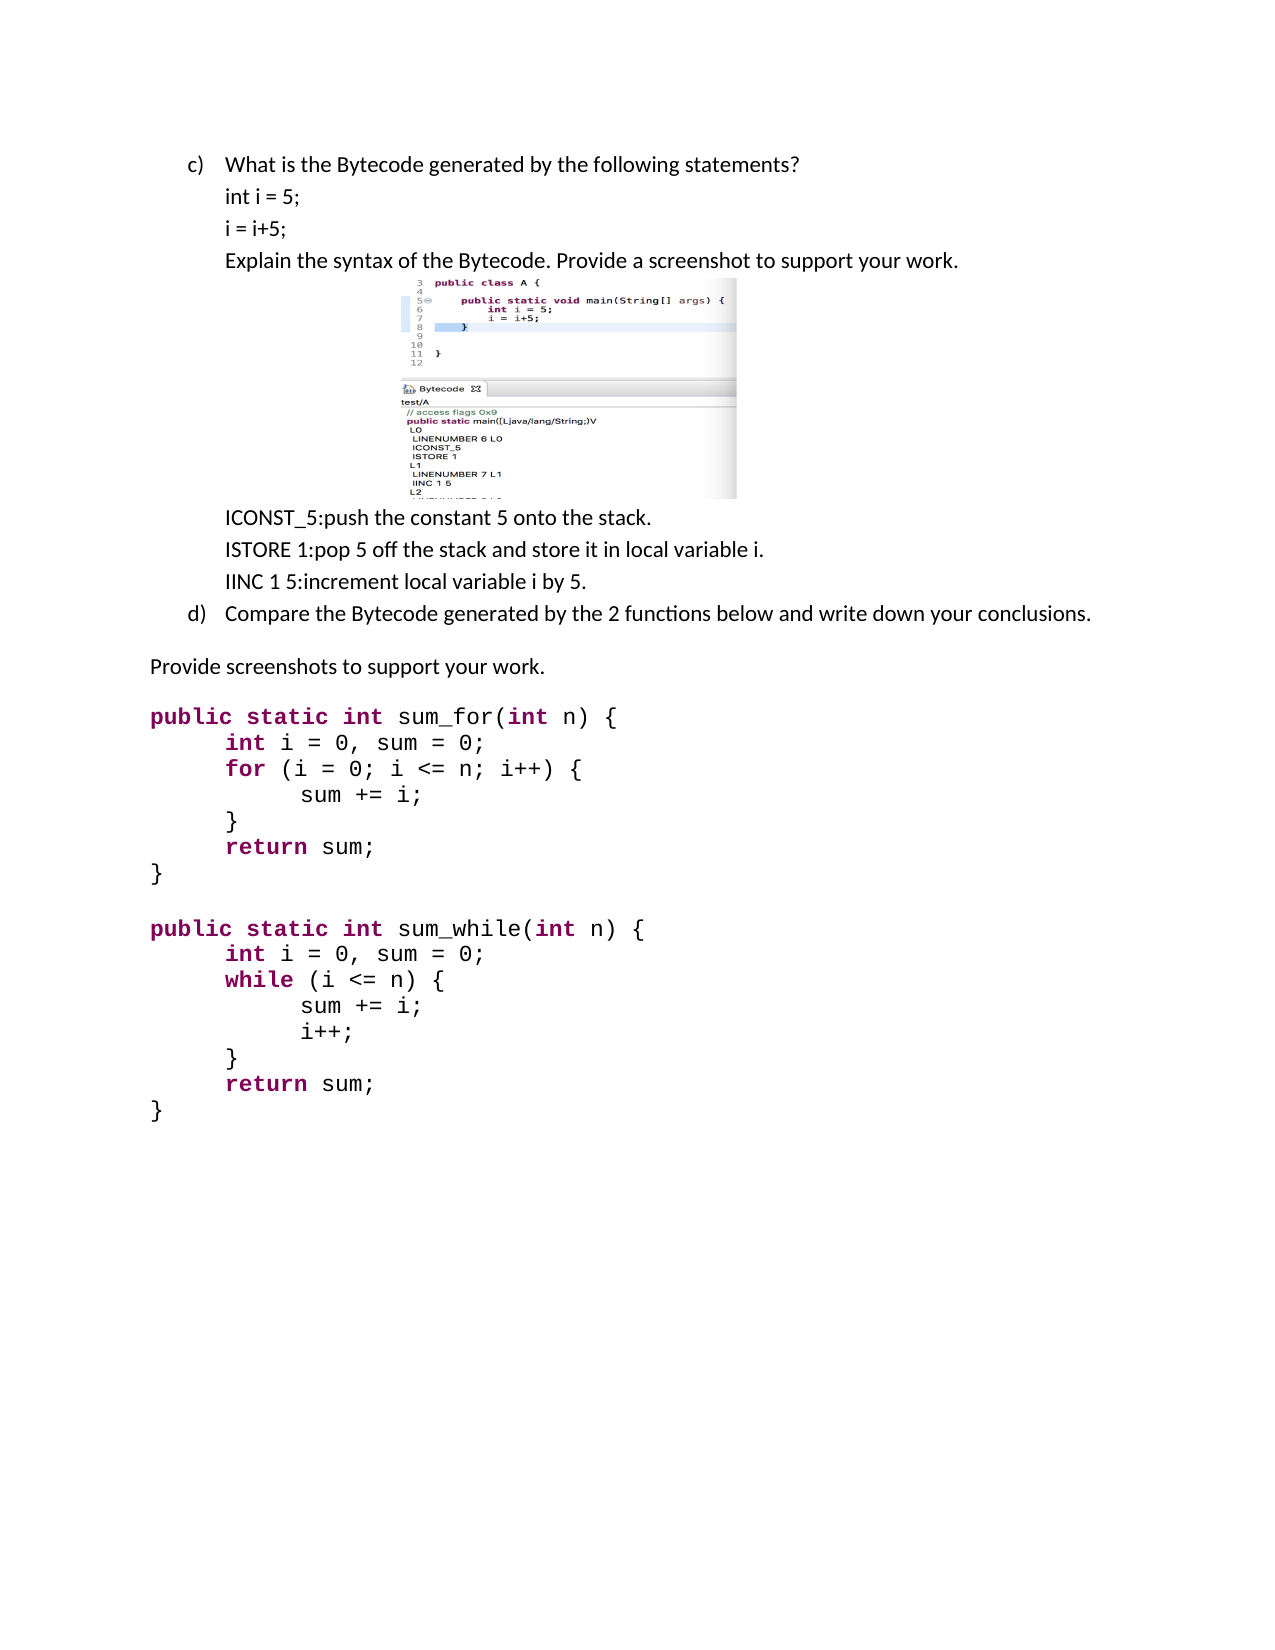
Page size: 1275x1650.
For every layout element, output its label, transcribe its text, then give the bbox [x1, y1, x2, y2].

list Explain the syntax of the Bytecode. Provide a screenshot to support your work. [225, 247, 1125, 274]
text while (i <= n) { [150, 969, 1125, 995]
picture [401, 278, 737, 499]
text for (i = 0; i <= n; i++) { [150, 757, 1125, 783]
text i++; [150, 1021, 1125, 1047]
list Compare the Bytecode generated by the 2 functions below and write down your conclusions. [187, 599, 1125, 627]
text int i = 0, sum = 0; [150, 943, 1125, 969]
text } [150, 1098, 1125, 1124]
text int i = 0, sum = 0; [150, 731, 1125, 757]
text return sum; [150, 1072, 1125, 1098]
list i = i+5; [225, 214, 1125, 242]
text return sum; [150, 835, 1125, 861]
text sum += i; [150, 783, 1125, 809]
list What is the Bytecode generated by the following statements? [187, 150, 1125, 178]
text public static int sum_for(int n) { [150, 706, 1125, 731]
list ISTORE 1:pop 5 off the stack and store it in local variable i. [225, 535, 1125, 563]
text } [150, 1047, 1125, 1072]
text } [150, 861, 1125, 887]
list int i = 5; [225, 182, 1125, 210]
list ICONST_5:push the constant 5 onto the stack. [225, 503, 1125, 531]
text Provide screenshots to support your work. [150, 652, 1125, 681]
text } [150, 809, 1125, 835]
list IINC 1 5:increment local variable i by 5. [225, 567, 1125, 595]
text public static int sum_while(int n) { [150, 917, 1125, 943]
text sum += i; [150, 995, 1125, 1021]
